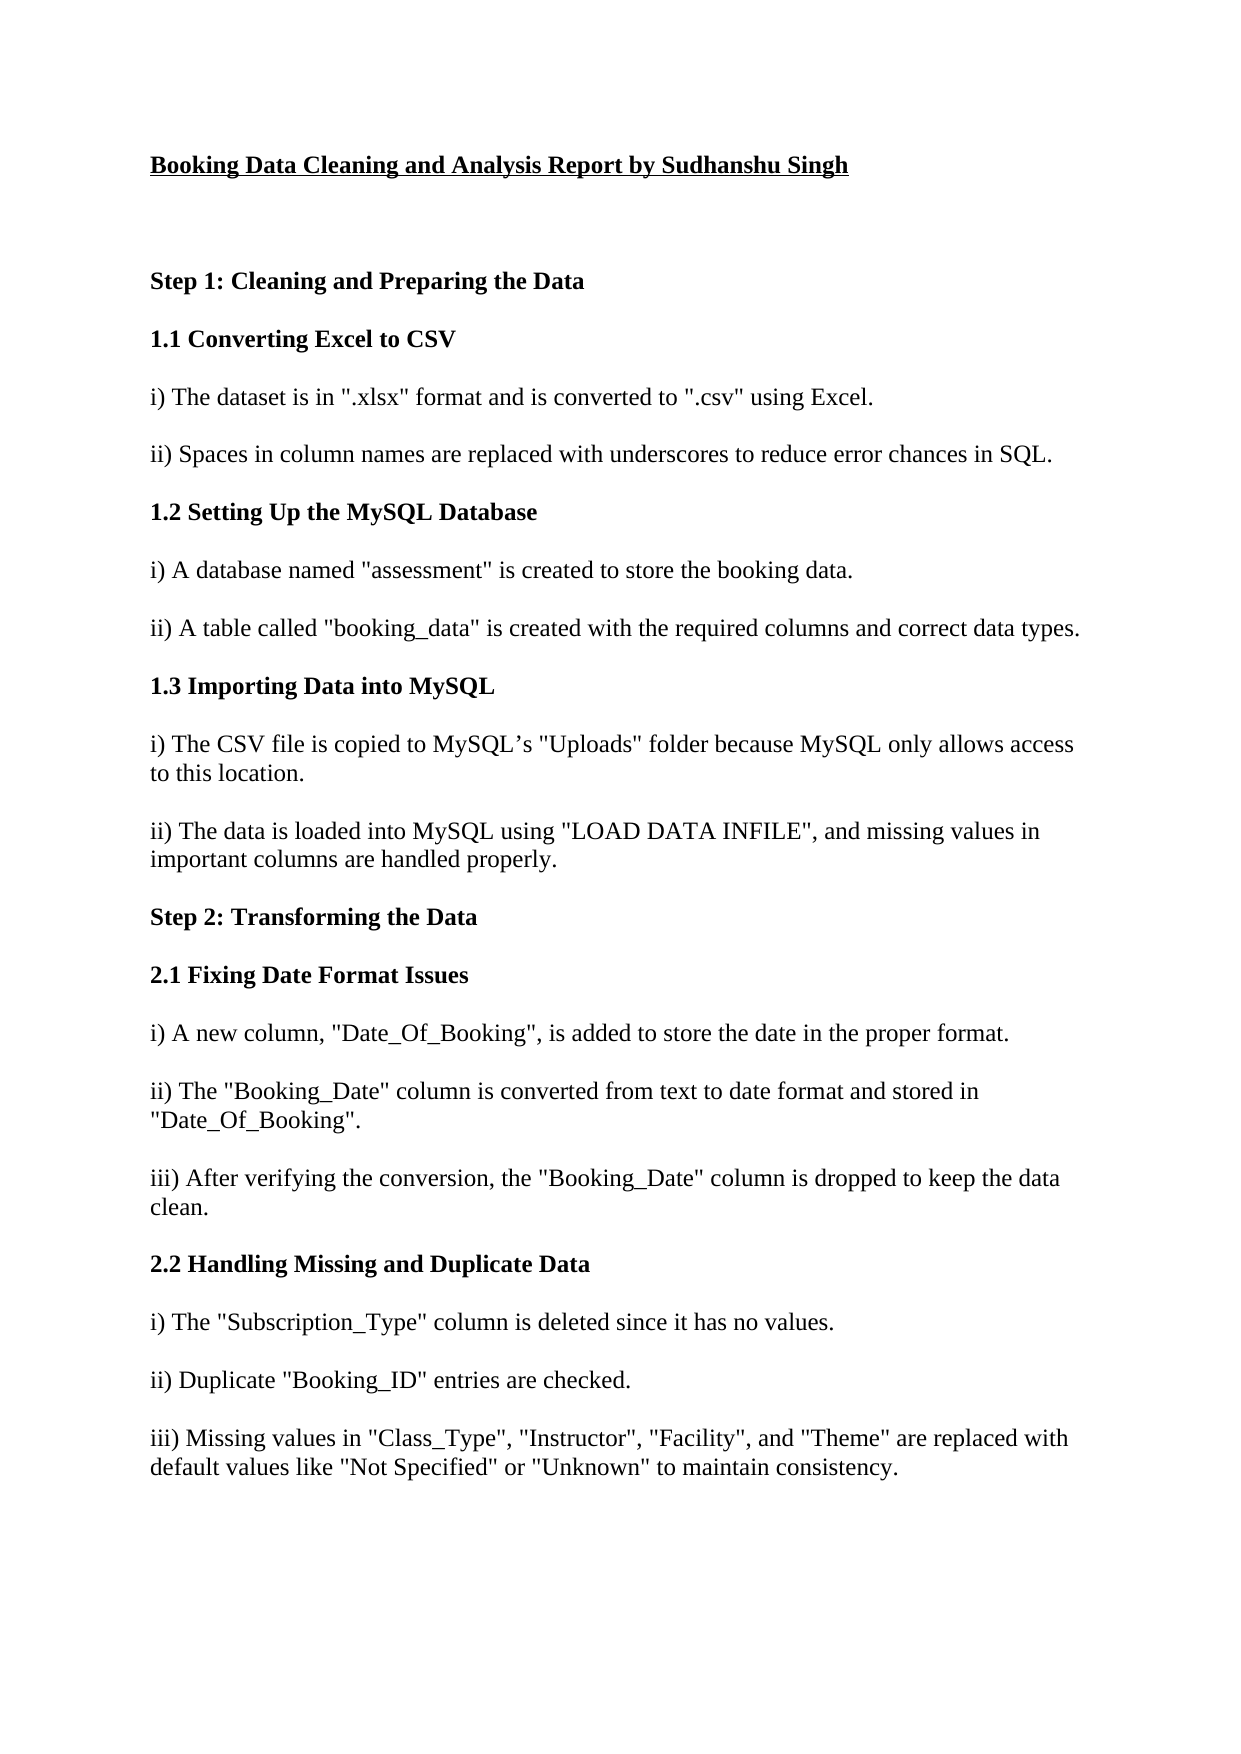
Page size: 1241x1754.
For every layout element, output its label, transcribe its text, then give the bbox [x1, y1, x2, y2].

text Step 2: Transforming the Data [150, 902, 1090, 931]
text ii) The data is loaded into MySQL using "LOAD DATA INFILE", and missing values in important columns are handled properly. [150, 816, 1090, 873]
text iii) After verifying the conversion, the "Booking_Date" column is dropped to keep the data clean. [150, 1163, 1090, 1220]
text iii) Missing values in "Class_Type", "Instructor", "Facility", and "Theme" are replaced with default values like "Not Specified" or "Unknown" to maintain consistency. [150, 1423, 1090, 1481]
text Step 1: Cleaning and Preparing the Data [150, 266, 1090, 294]
text ii) Duplicate "Booking_ID" entries are checked. [150, 1365, 1090, 1394]
text 1.2 Setting Up the MySQL Database [150, 497, 1090, 526]
text i) The CSV file is copied to MySQL’s "Uploads" folder because MySQL only allows access to this location. [150, 729, 1090, 787]
text i) A new column, "Date_Of_Booking", is added to store the date in the proper format. [150, 1018, 1090, 1047]
text 1.1 Converting Excel to CSV [150, 324, 1090, 352]
text Booking Data Cleaning and Analysis Report by Sudhanshu Singh [150, 150, 1090, 179]
text ii) A table called "booking_data" is created with the required columns and correct data types. [150, 613, 1090, 642]
text 2.1 Fixing Date Format Issues [150, 960, 1090, 989]
text 2.2 Handling Missing and Duplicate Data [150, 1249, 1090, 1278]
text 1.3 Importing Data into MySQL [150, 671, 1090, 700]
text i) The dataset is in ".xlsx" format and is converted to ".csv" using Excel. [150, 382, 1090, 410]
text i) The "Subscription_Type" column is deleted since it has no values. [150, 1307, 1090, 1336]
text ii) The "Booking_Date" column is converted from text to date format and stored in "Date_Of_Booking". [150, 1076, 1090, 1134]
text ii) Spaces in column names are replaced with underscores to reduce error chances in SQL. [150, 439, 1090, 468]
text i) A database named "assessment" is created to store the booking data. [150, 555, 1090, 584]
